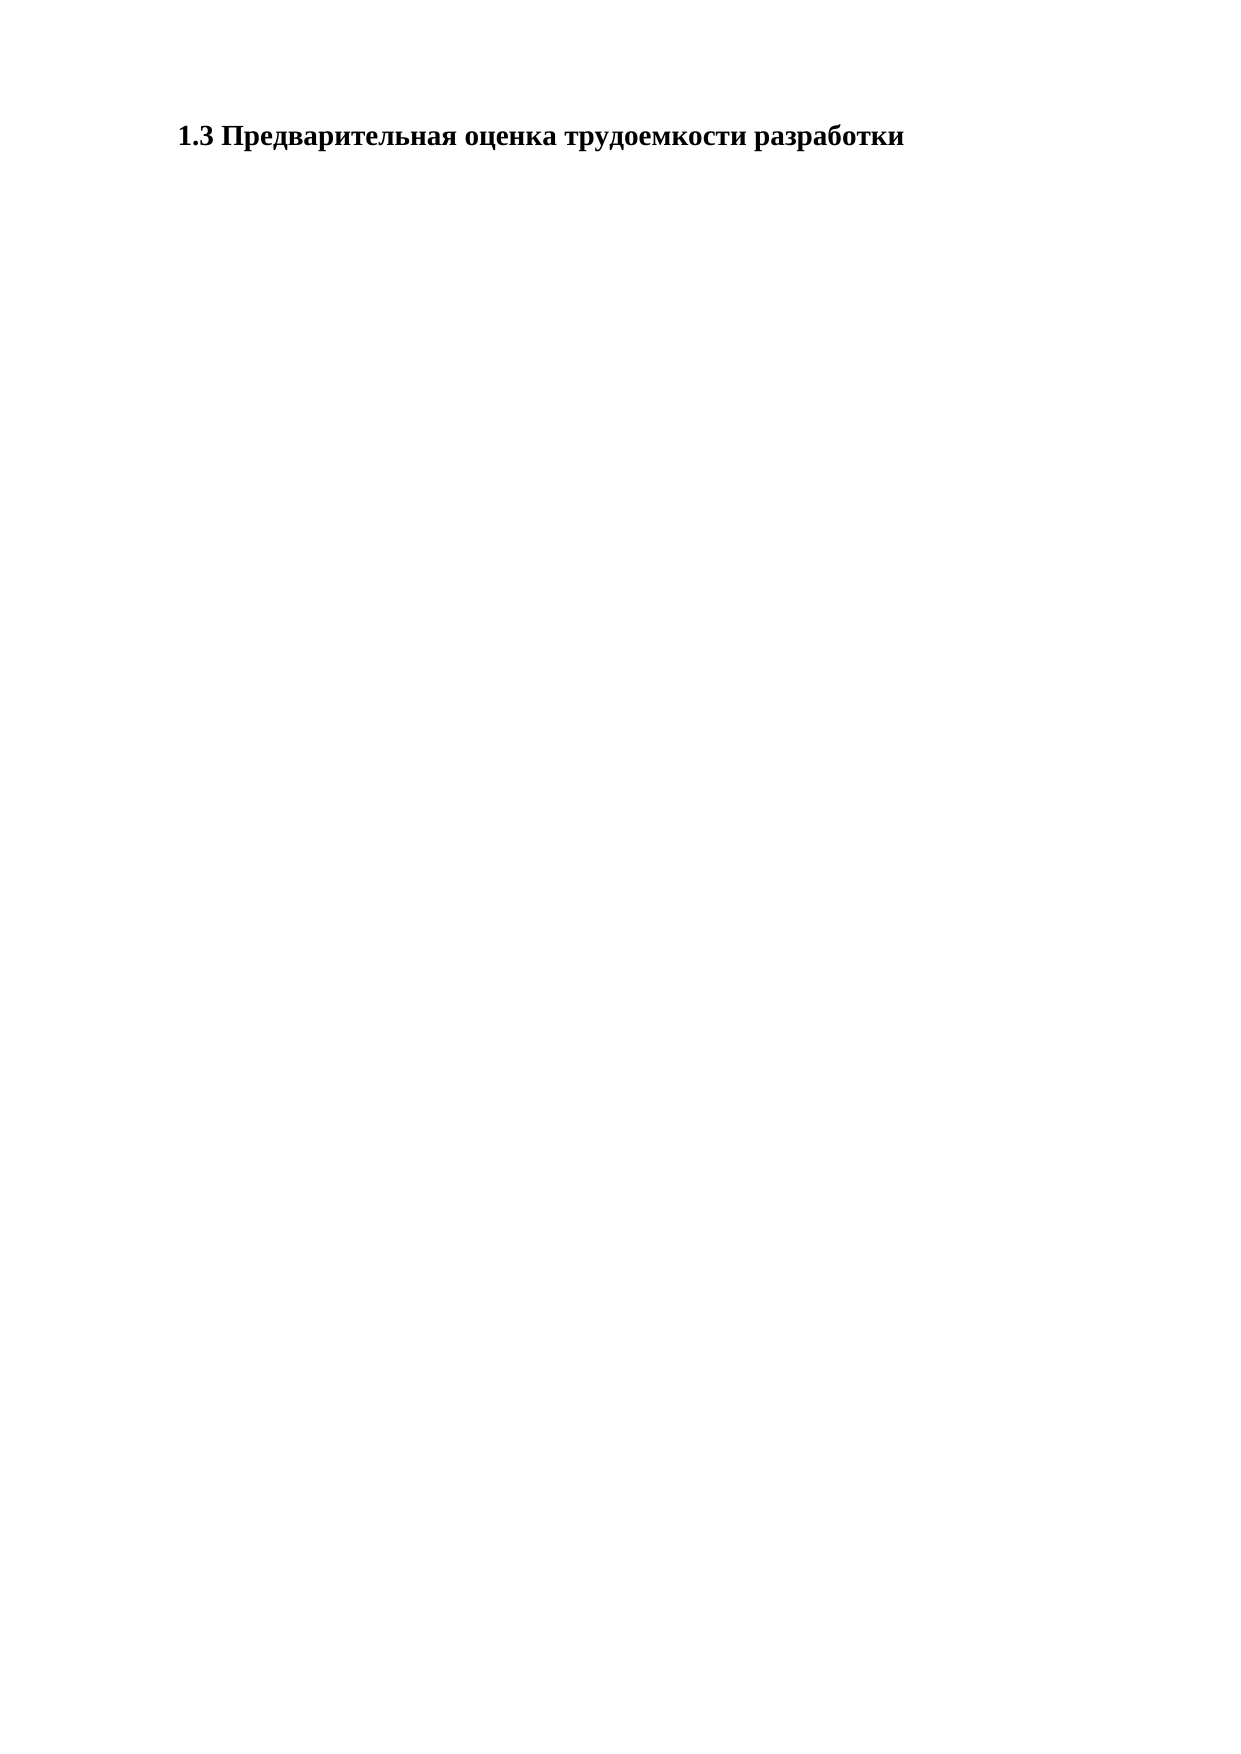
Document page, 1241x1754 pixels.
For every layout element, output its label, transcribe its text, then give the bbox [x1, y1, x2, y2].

text 1.3 Предварительная оценка трудоемкости разработки [177, 118, 1152, 152]
